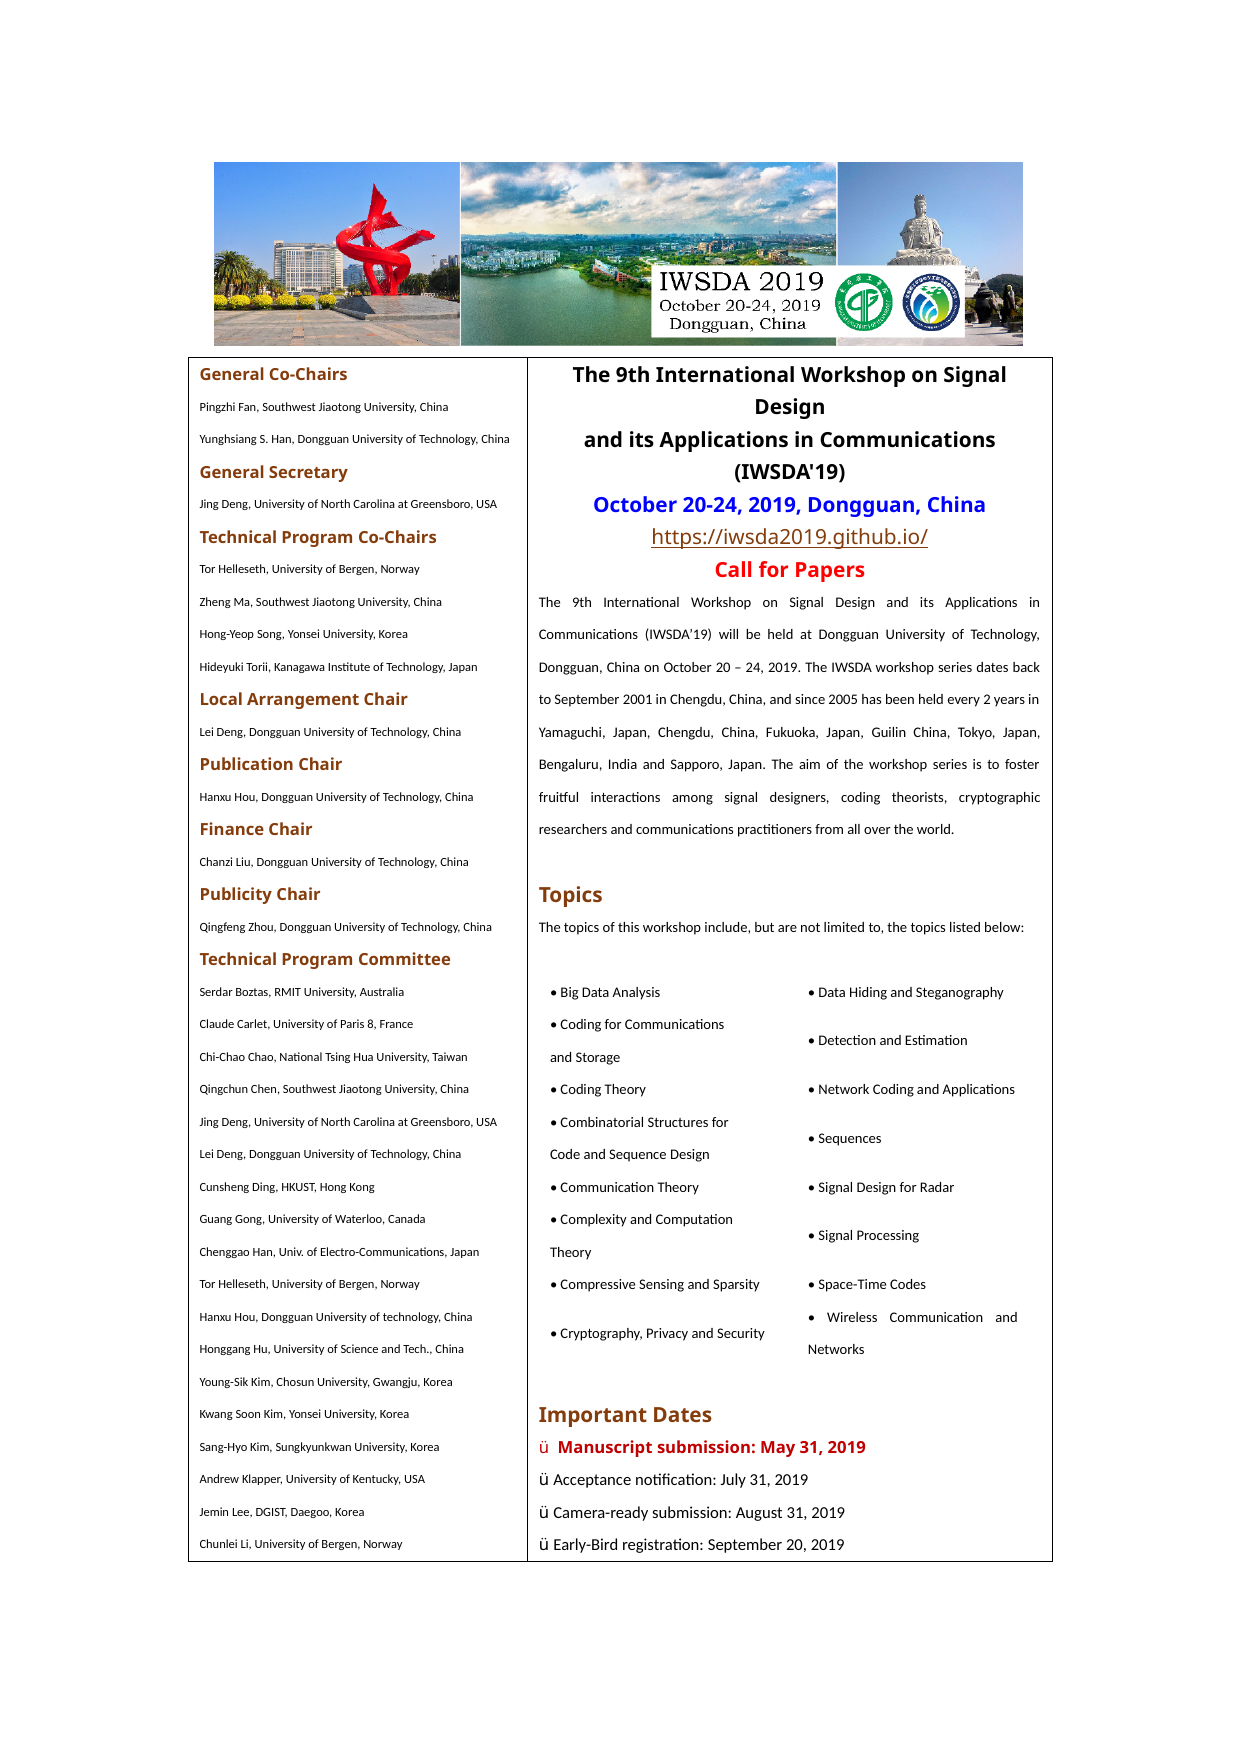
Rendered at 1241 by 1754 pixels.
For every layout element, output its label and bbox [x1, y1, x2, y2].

table_header [528, 358, 1052, 1561]
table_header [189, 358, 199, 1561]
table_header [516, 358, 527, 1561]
picture [187, 162, 1053, 346]
